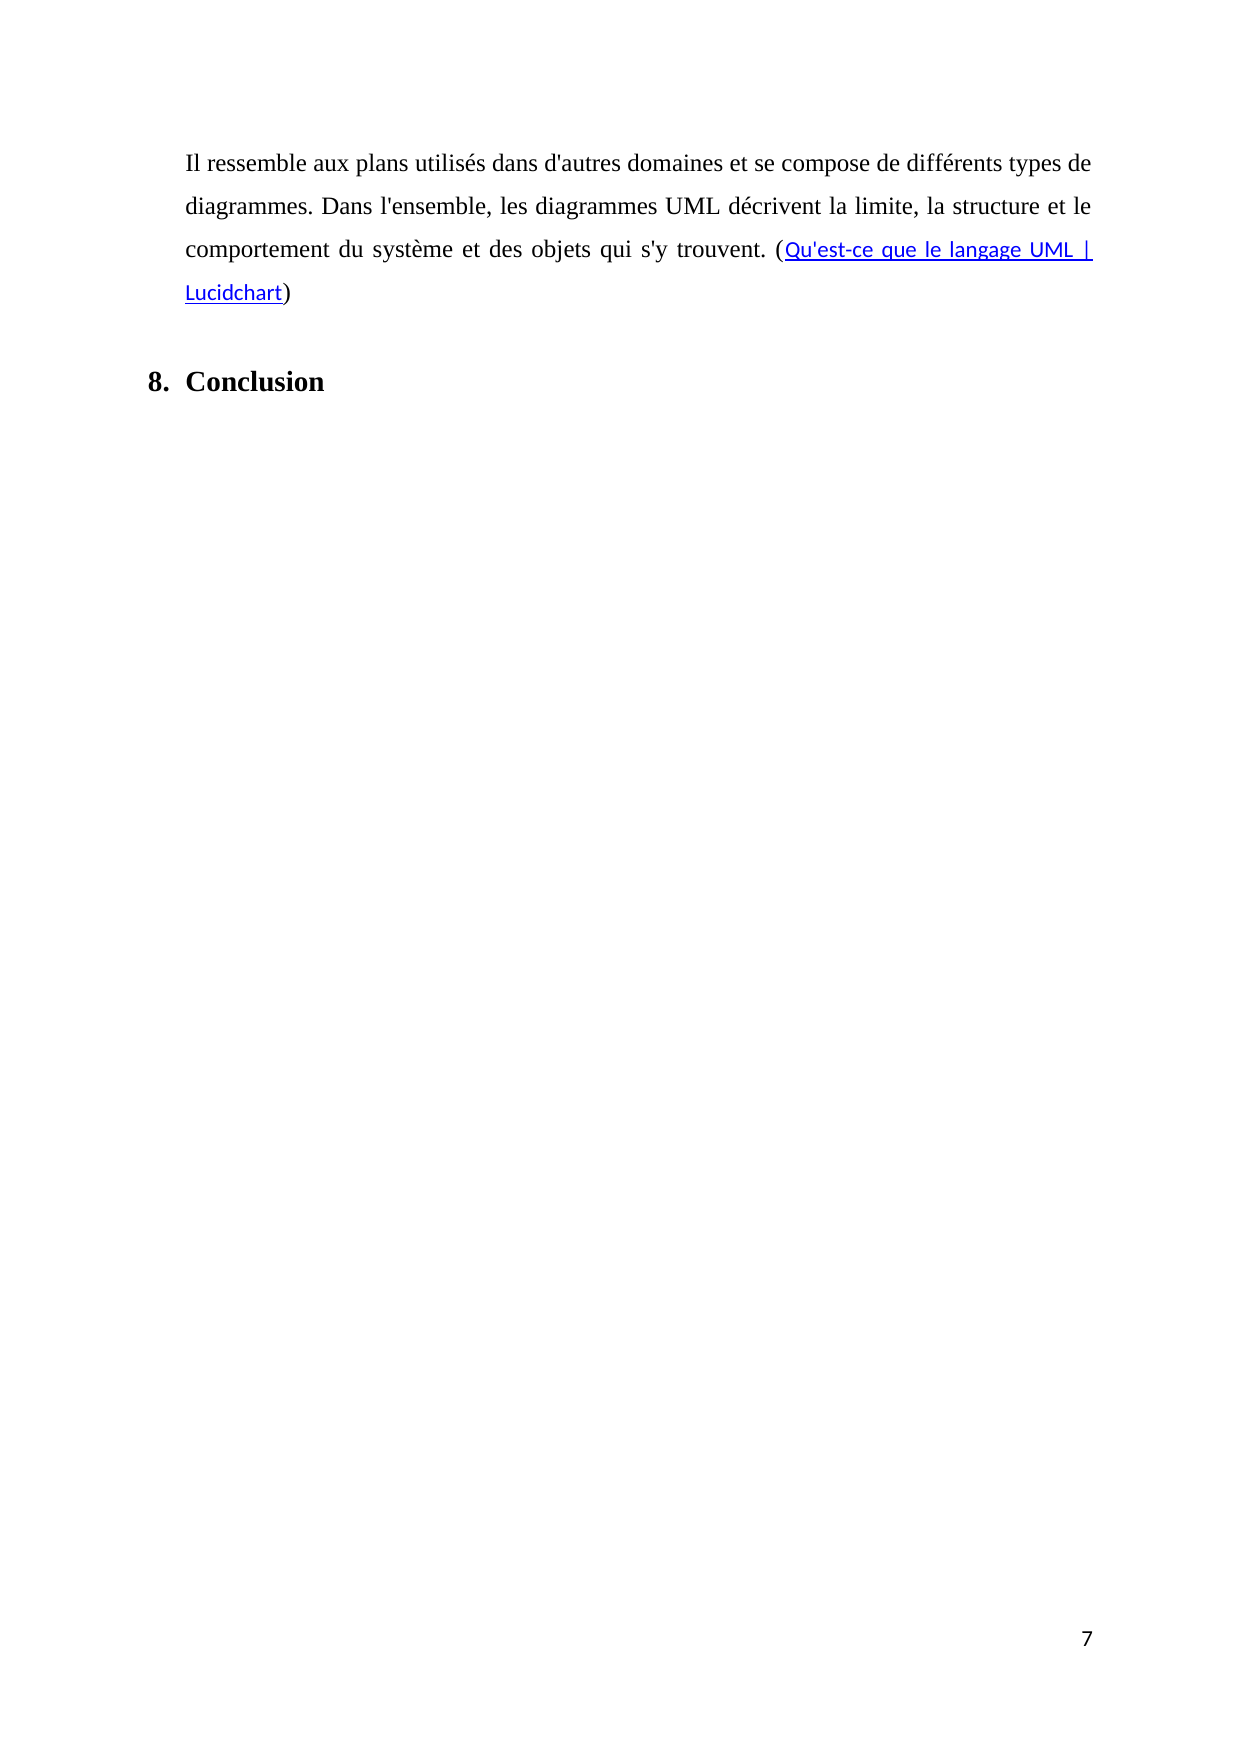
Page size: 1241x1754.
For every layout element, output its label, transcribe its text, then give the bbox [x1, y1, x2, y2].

list Conclusion [148, 364, 1092, 398]
list Il ressemble aux plans utilisés dans d'autres domaines et se compose de différents types de diagrammes. Dans l'ensemble, les diagrammes UML décrivent la limite, la structure et le comportement du système et des objets qui s'y trouvent. (Qu'est-ce que le langage UML | Lucidchart) [185, 148, 1092, 306]
